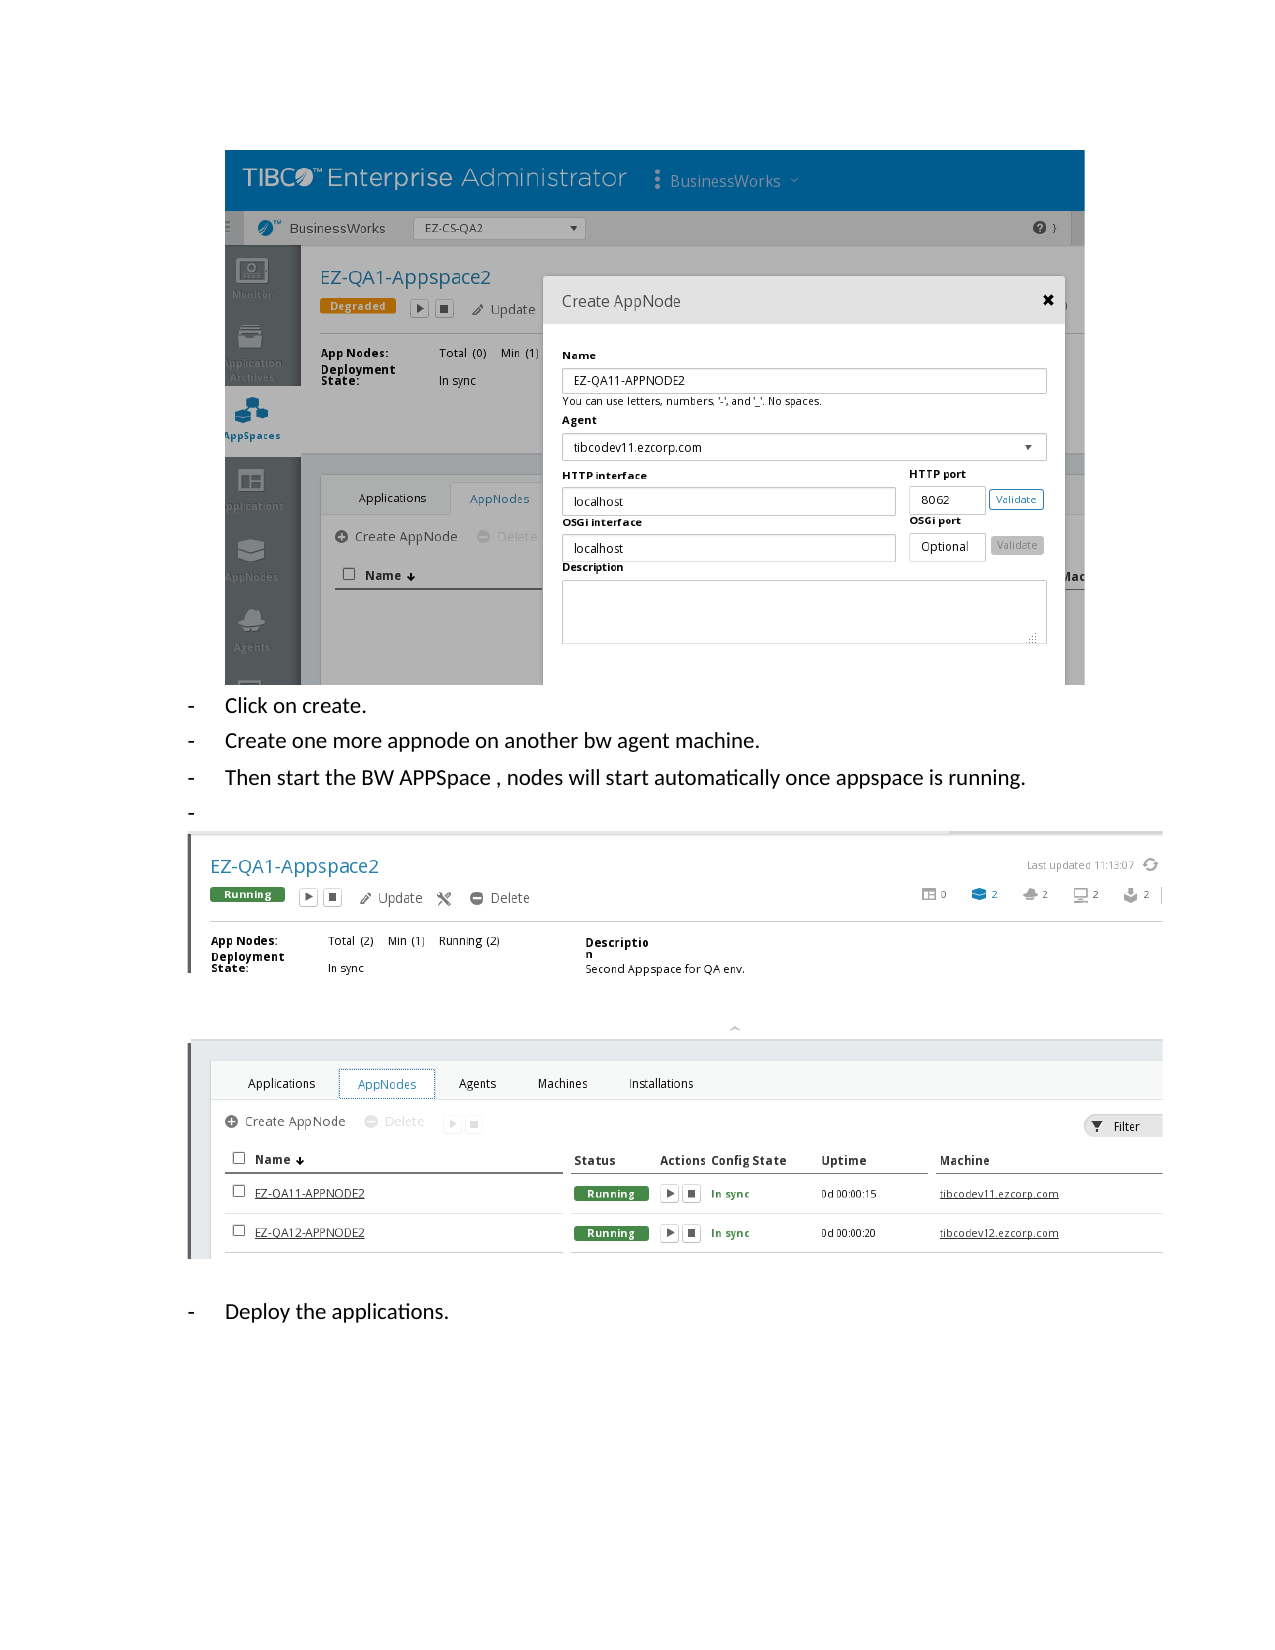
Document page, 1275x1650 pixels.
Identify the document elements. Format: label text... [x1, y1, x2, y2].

picture [225, 150, 1085, 685]
list Click on create. [187, 688, 1125, 720]
picture [187, 831, 1163, 1259]
list Deploy the applications. [187, 1295, 1125, 1326]
list Create one more appnode on another bw agent machine. [187, 724, 1125, 756]
list Then start the BW APPSpace , nodes will start automatically once appspace is running. [187, 760, 1125, 792]
